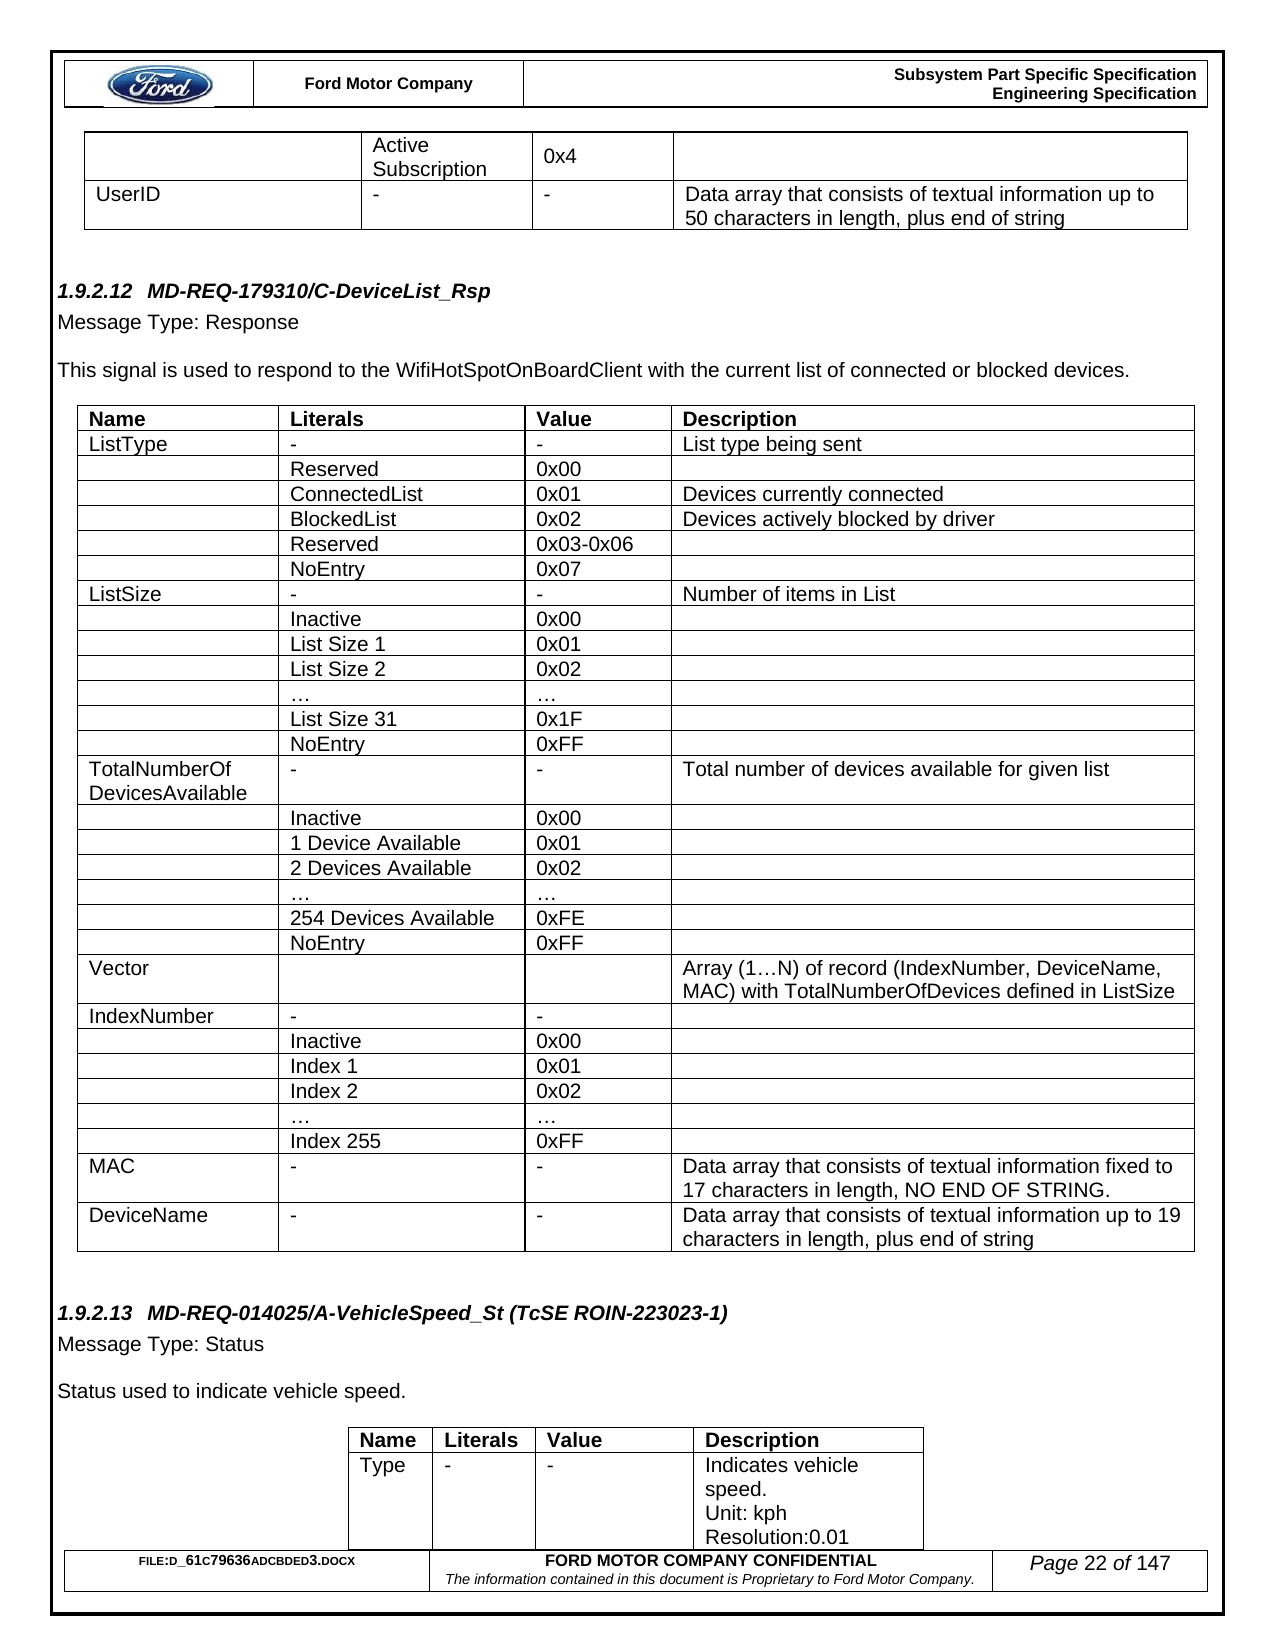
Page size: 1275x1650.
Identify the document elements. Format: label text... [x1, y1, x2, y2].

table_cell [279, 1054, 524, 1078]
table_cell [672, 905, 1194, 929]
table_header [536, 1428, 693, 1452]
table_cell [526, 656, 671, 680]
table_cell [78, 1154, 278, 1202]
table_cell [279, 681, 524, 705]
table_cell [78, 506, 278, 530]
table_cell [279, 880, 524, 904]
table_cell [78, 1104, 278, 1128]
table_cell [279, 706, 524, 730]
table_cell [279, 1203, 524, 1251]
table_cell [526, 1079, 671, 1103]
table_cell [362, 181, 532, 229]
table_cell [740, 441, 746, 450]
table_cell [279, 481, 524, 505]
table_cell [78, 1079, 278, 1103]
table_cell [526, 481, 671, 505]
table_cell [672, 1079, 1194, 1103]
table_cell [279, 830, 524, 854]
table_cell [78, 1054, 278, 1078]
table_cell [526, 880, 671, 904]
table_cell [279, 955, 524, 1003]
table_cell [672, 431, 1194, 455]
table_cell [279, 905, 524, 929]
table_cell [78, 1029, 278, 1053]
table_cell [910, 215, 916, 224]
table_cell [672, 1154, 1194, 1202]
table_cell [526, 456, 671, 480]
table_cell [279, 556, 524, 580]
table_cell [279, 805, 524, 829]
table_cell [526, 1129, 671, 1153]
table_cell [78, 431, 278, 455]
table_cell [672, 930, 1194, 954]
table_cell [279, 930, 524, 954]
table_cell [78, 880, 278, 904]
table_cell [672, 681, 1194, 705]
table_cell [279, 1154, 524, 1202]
text Status used to indicate vehicle speed. [57, 1379, 1215, 1403]
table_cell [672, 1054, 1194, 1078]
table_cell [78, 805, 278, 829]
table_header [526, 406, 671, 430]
picture [103, 61, 215, 107]
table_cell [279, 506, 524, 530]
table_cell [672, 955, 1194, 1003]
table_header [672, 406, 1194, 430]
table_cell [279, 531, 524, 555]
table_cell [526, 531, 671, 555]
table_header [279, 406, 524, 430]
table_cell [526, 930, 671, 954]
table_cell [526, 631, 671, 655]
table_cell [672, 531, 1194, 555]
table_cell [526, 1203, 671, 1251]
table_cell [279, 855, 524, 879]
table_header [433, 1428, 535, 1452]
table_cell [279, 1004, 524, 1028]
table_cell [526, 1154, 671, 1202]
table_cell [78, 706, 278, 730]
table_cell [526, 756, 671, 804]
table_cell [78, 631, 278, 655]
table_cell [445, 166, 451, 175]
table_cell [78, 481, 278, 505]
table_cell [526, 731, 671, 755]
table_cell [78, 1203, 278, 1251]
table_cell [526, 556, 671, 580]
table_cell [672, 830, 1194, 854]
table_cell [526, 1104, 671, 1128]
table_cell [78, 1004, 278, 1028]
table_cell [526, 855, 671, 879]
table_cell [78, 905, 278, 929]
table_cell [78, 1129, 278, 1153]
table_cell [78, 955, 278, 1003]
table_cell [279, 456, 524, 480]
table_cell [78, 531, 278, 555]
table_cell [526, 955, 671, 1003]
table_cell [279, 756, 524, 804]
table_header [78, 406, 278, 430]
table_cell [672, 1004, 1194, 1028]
text This signal is used to respond to the WifiHotSpotOnBoardClient with the current list of connected or blocked devices. [57, 357, 1215, 381]
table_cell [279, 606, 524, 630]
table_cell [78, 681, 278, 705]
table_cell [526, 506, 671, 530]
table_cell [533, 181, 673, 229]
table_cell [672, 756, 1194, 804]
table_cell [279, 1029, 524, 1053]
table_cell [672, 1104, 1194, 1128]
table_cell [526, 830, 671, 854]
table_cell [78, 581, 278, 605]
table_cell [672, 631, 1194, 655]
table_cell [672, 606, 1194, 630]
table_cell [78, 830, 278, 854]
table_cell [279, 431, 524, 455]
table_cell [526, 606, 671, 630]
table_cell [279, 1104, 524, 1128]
subtitle MD-REQ-014025/A-VehicleSpeed_St (TcSE ROIN-223023-1) [57, 1301, 1215, 1325]
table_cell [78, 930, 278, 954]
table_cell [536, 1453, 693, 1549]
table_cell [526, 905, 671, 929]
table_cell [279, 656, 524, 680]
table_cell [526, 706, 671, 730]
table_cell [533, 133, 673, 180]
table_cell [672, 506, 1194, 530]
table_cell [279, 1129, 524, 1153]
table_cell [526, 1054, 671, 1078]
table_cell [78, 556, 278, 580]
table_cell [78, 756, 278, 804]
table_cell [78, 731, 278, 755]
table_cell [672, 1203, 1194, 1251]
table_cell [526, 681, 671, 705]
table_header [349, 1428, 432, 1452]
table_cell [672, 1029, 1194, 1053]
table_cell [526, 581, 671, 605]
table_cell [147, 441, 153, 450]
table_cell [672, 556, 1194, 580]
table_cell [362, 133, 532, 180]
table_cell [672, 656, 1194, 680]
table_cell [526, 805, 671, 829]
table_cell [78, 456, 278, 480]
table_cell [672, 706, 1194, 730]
text Message Type: Status [57, 1331, 1215, 1355]
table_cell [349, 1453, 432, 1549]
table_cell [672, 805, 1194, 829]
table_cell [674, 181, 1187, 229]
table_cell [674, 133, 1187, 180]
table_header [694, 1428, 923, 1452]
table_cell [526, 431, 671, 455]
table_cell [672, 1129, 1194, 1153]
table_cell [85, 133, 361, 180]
text Message Type: Response [57, 309, 1215, 333]
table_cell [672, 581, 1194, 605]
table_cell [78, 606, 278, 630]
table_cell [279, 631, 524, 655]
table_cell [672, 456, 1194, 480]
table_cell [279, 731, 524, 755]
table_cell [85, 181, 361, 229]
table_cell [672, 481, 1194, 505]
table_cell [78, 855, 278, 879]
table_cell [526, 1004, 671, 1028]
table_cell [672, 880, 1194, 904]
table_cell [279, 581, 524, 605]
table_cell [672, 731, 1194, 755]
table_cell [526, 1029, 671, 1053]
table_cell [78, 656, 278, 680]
subtitle MD-REQ-179310/C-DeviceList_Rsp [57, 279, 1215, 303]
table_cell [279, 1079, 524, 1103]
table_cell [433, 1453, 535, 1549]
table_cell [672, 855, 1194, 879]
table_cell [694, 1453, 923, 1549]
